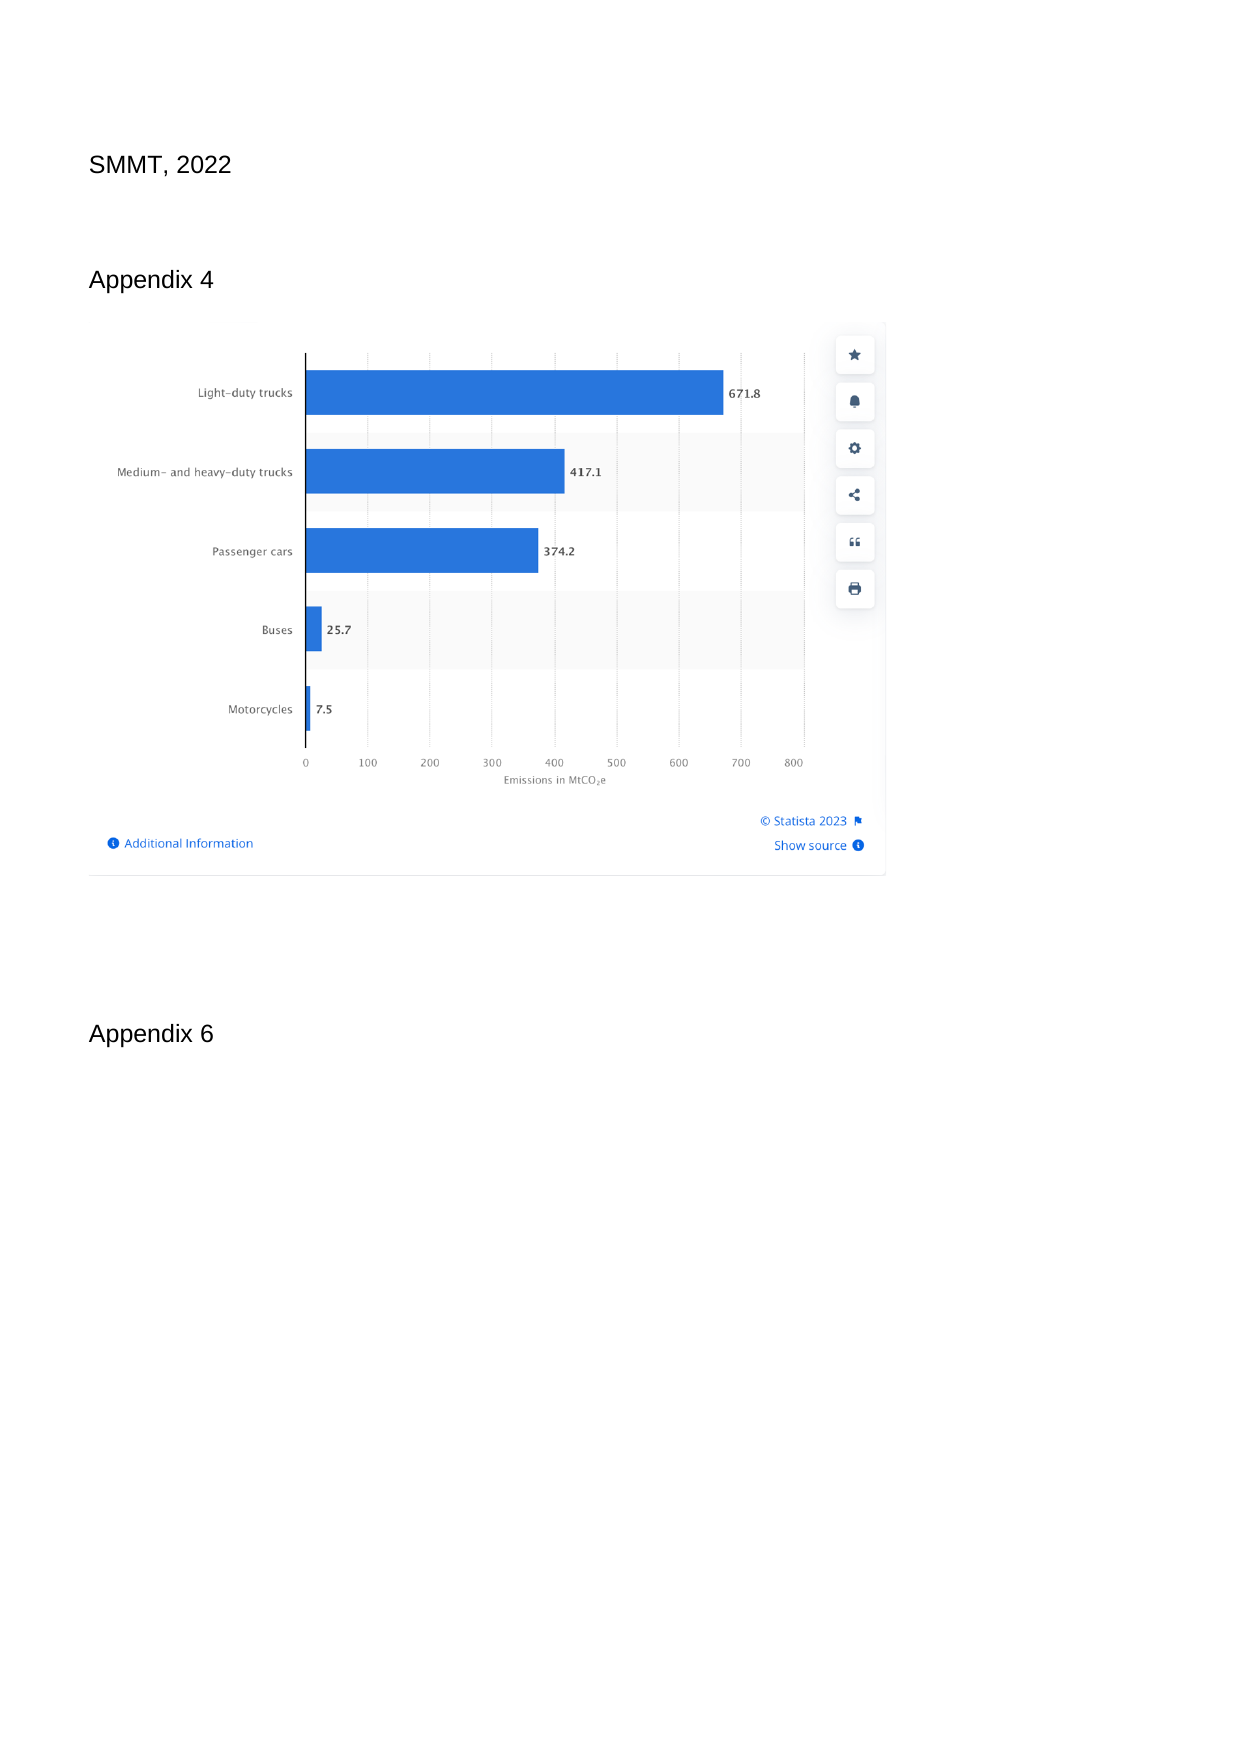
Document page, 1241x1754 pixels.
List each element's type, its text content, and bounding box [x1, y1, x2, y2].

text Appendix 4 [89, 265, 1090, 294]
picture [88, 322, 887, 876]
text SMMT, 2022 [89, 150, 1090, 179]
text Appendix 6 [89, 1019, 1090, 1048]
